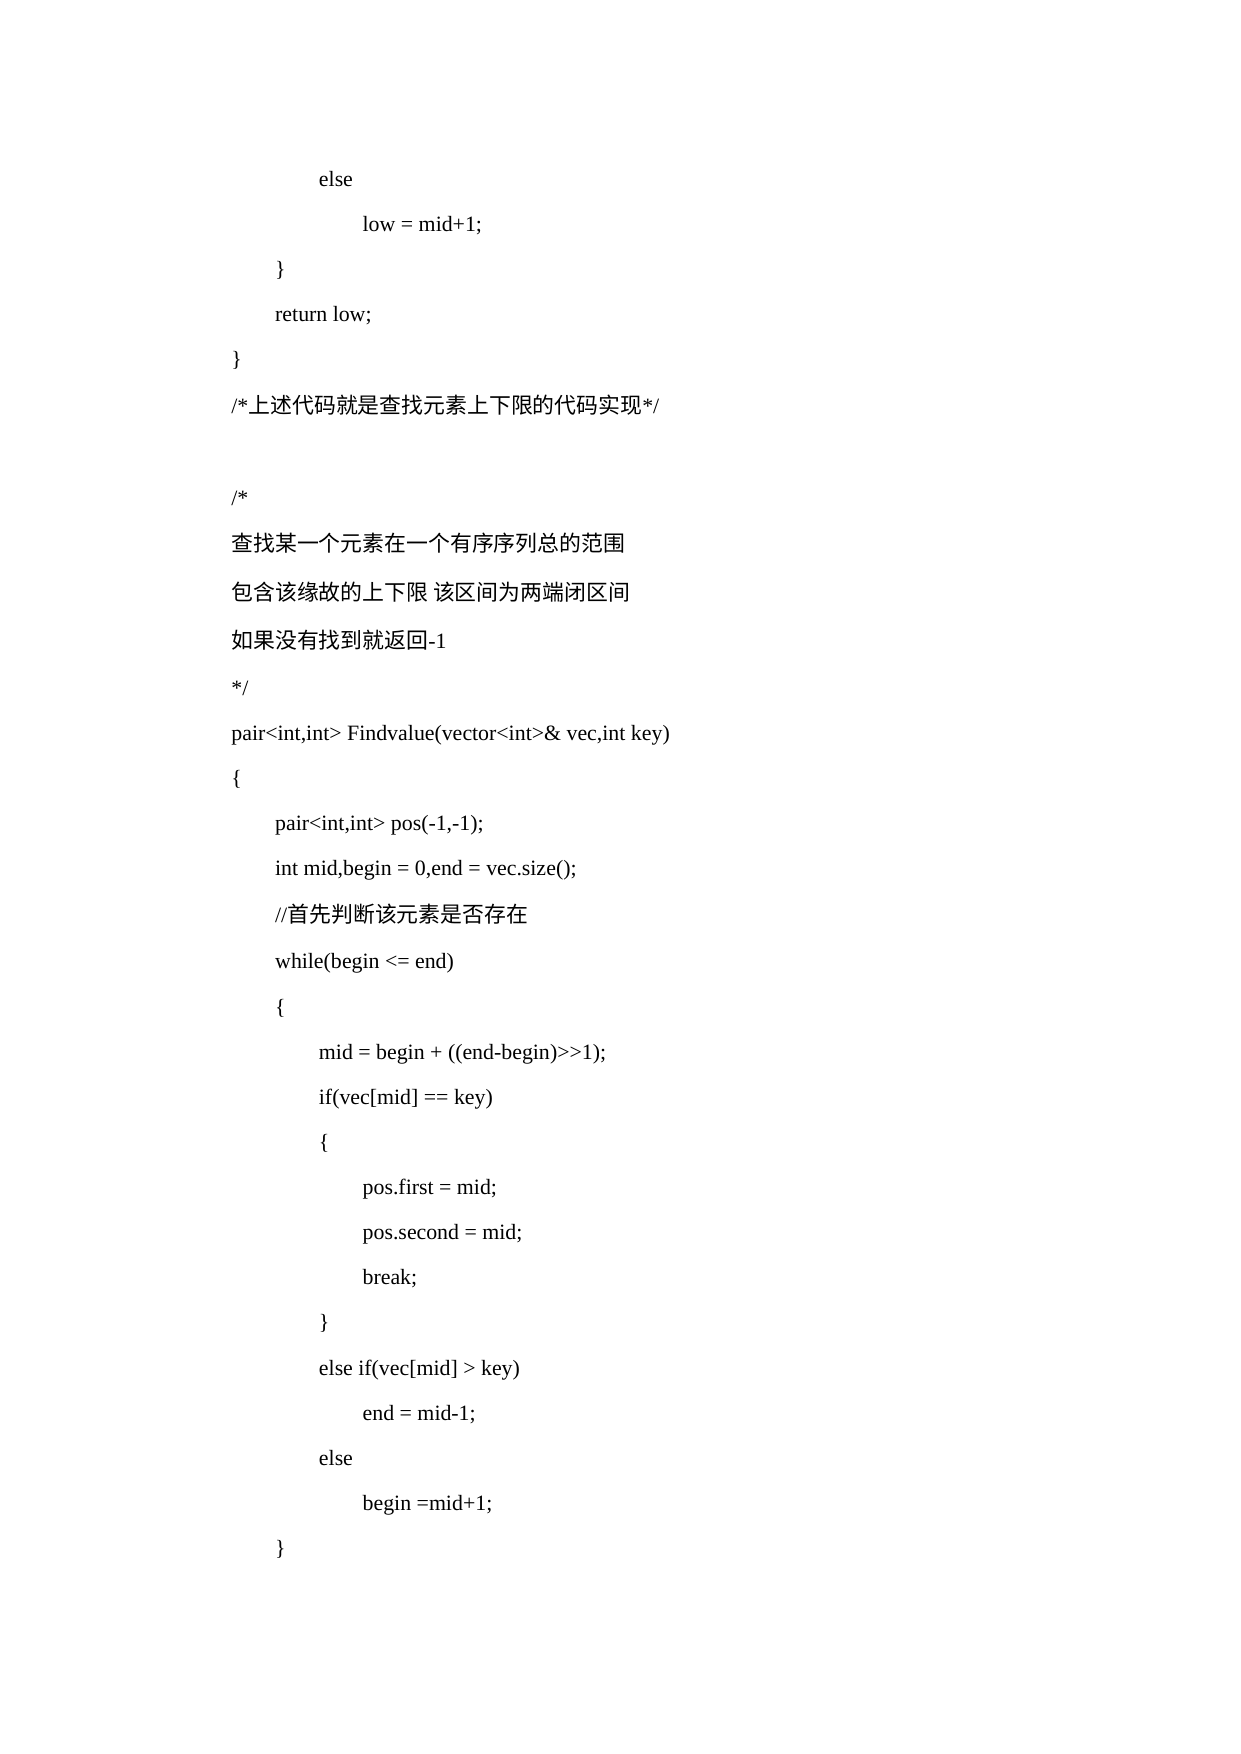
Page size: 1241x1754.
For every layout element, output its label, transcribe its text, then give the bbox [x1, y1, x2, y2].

text { [231, 990, 1053, 1022]
text { [231, 761, 1053, 794]
text pos.second = mid; [231, 1216, 1053, 1248]
text while(begin <= end) [231, 945, 1053, 977]
text if(vec[mid] == key) [231, 1080, 1053, 1113]
text } [231, 252, 1053, 285]
text 包含该缘故的上下限 该区间为两端闭区间 [231, 574, 1053, 607]
text } [231, 342, 1053, 375]
text return low; [231, 297, 1053, 330]
text } [231, 1531, 1053, 1564]
text mid = begin + ((end-begin)>>1); [231, 1035, 1053, 1068]
text */ [231, 671, 1053, 703]
text else [231, 1441, 1053, 1473]
text /*上述代码就是查找元素上下限的代码实现*/ [231, 387, 1053, 420]
text end = mid-1; [231, 1396, 1053, 1428]
text else [231, 162, 1053, 194]
text int mid,begin = 0,end = vec.size(); [231, 851, 1053, 884]
text break; [231, 1261, 1053, 1293]
text pos.first = mid; [231, 1170, 1053, 1203]
text /* [231, 481, 1053, 513]
text 查找某一个元素在一个有序序列总的范围 [231, 526, 1053, 558]
text //首先判断该元素是否存在 [231, 897, 1053, 929]
text begin =mid+1; [231, 1486, 1053, 1519]
text { [231, 1125, 1053, 1158]
text else if(vec[mid] > key) [231, 1351, 1053, 1383]
text 如果没有找到就返回-1 [231, 623, 1053, 655]
text low = mid+1; [231, 207, 1053, 239]
text pair<int,int> pos(-1,-1); [231, 806, 1053, 839]
text } [231, 1306, 1053, 1338]
text pair<int,int> Findvalue(vector<int>& vec,int key) [231, 716, 1053, 749]
